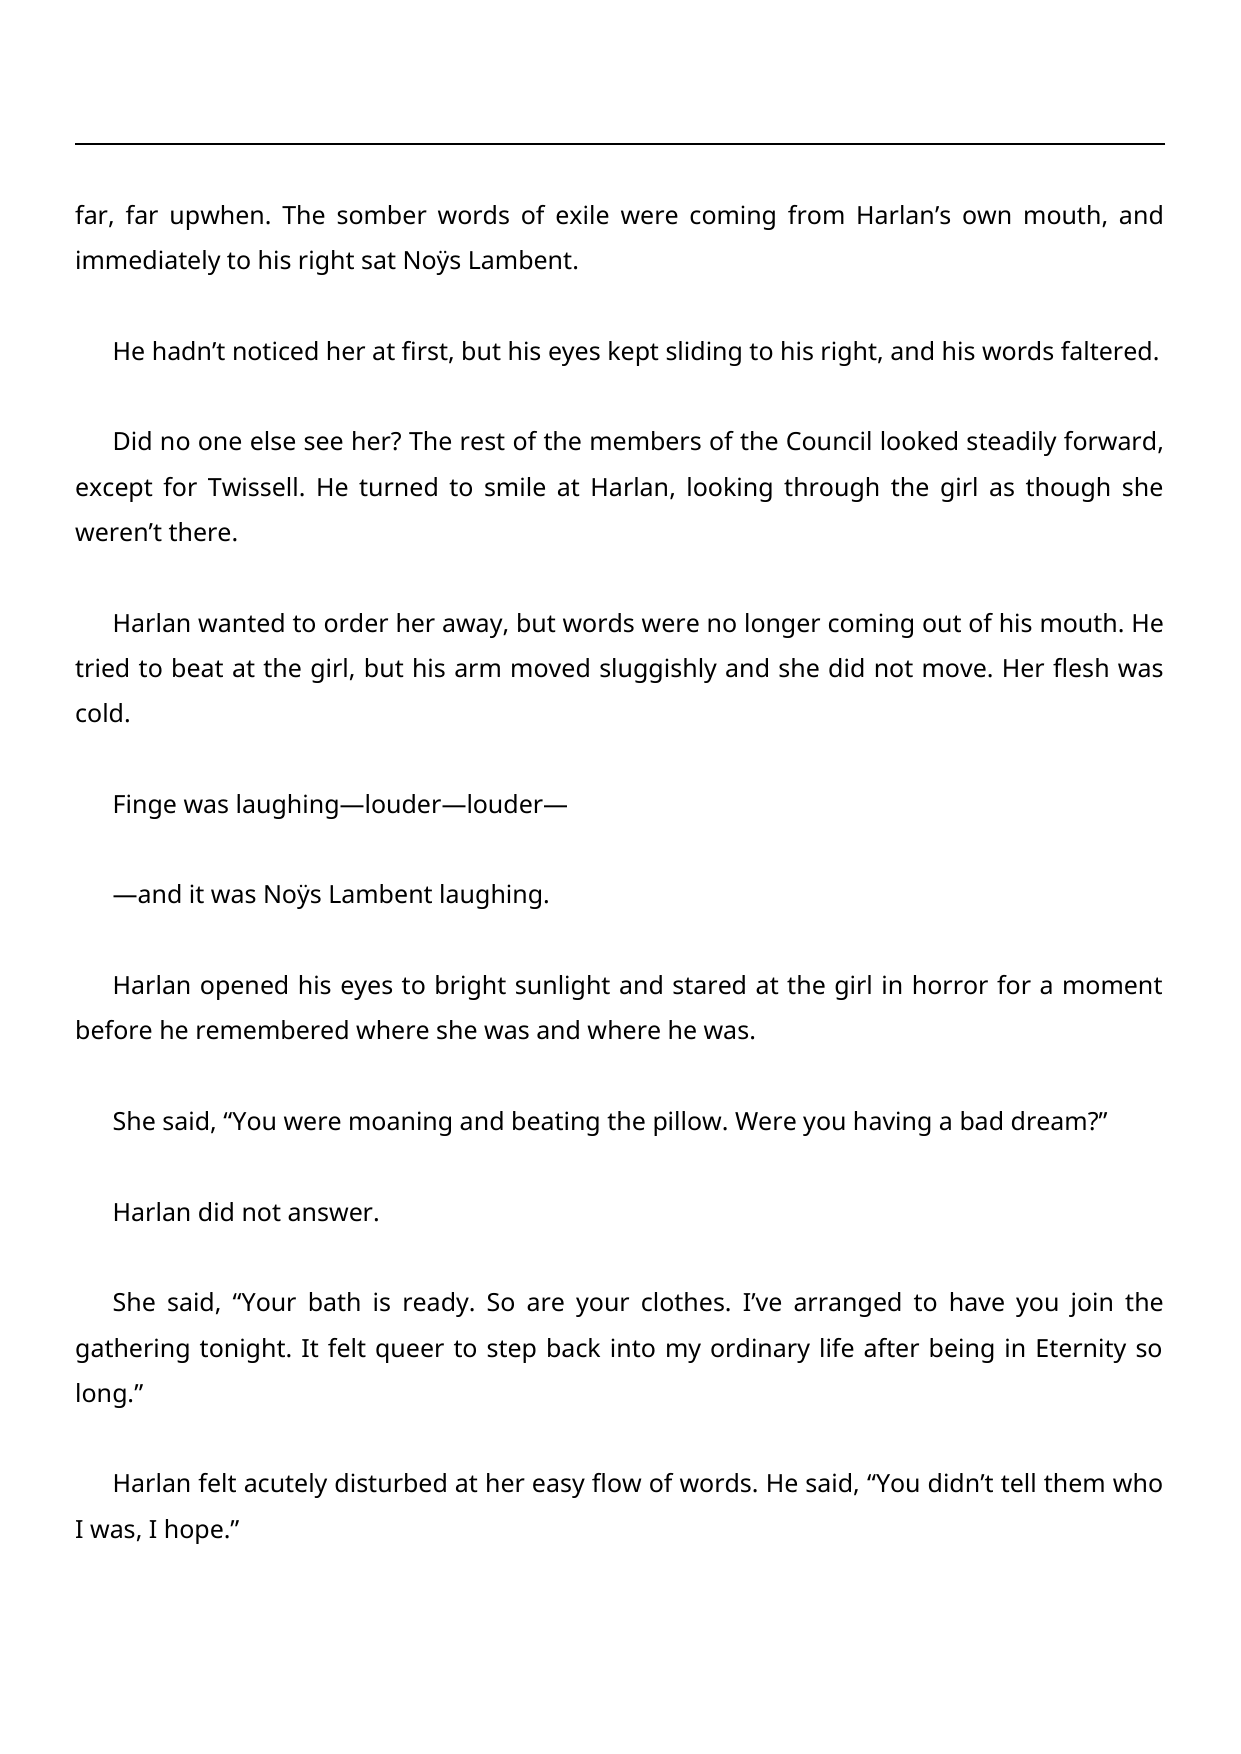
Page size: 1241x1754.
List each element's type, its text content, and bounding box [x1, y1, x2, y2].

text He hadn’t noticed her at first, but his eyes kept sliding to his right, and his words faltered. [75, 328, 1165, 373]
text —and it was Noÿs Lambent laughing. [75, 871, 1165, 917]
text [75, 192, 1165, 282]
text Did no one else see her? The rest of the members of the Council looked steadily forward, except for Twissell. He turned to smile at Harlan, looking through the girl as though she weren’t there. [75, 418, 1165, 554]
text Harlan opened his eyes to bright sunlight and stared at the girl in horror for a moment before he remembered where she was and where he was. [75, 962, 1165, 1053]
text Harlan wanted to order her away, but words were no longer coming out of his mouth. He tried to beat at the girl, but his arm moved sluggishly and she did not move. Her flesh was cold. [75, 599, 1165, 736]
text Harlan did not answer. [75, 1189, 1165, 1234]
text She said, “Your bath is ready. So are your clothes. I’ve arranged to have you join the gathering tonight. It felt queer to step back into my ordinary life after being in Eternity so long.” [75, 1279, 1165, 1415]
text Harlan felt acutely disturbed at her easy flow of words. He said, “You didn’t tell them who I was, I hope.” [75, 1461, 1165, 1551]
text Finge was laughing—louder—louder— [75, 781, 1165, 826]
text She said, “You were moaning and beating the pillow. Were you having a bad dream?” [75, 1098, 1165, 1143]
